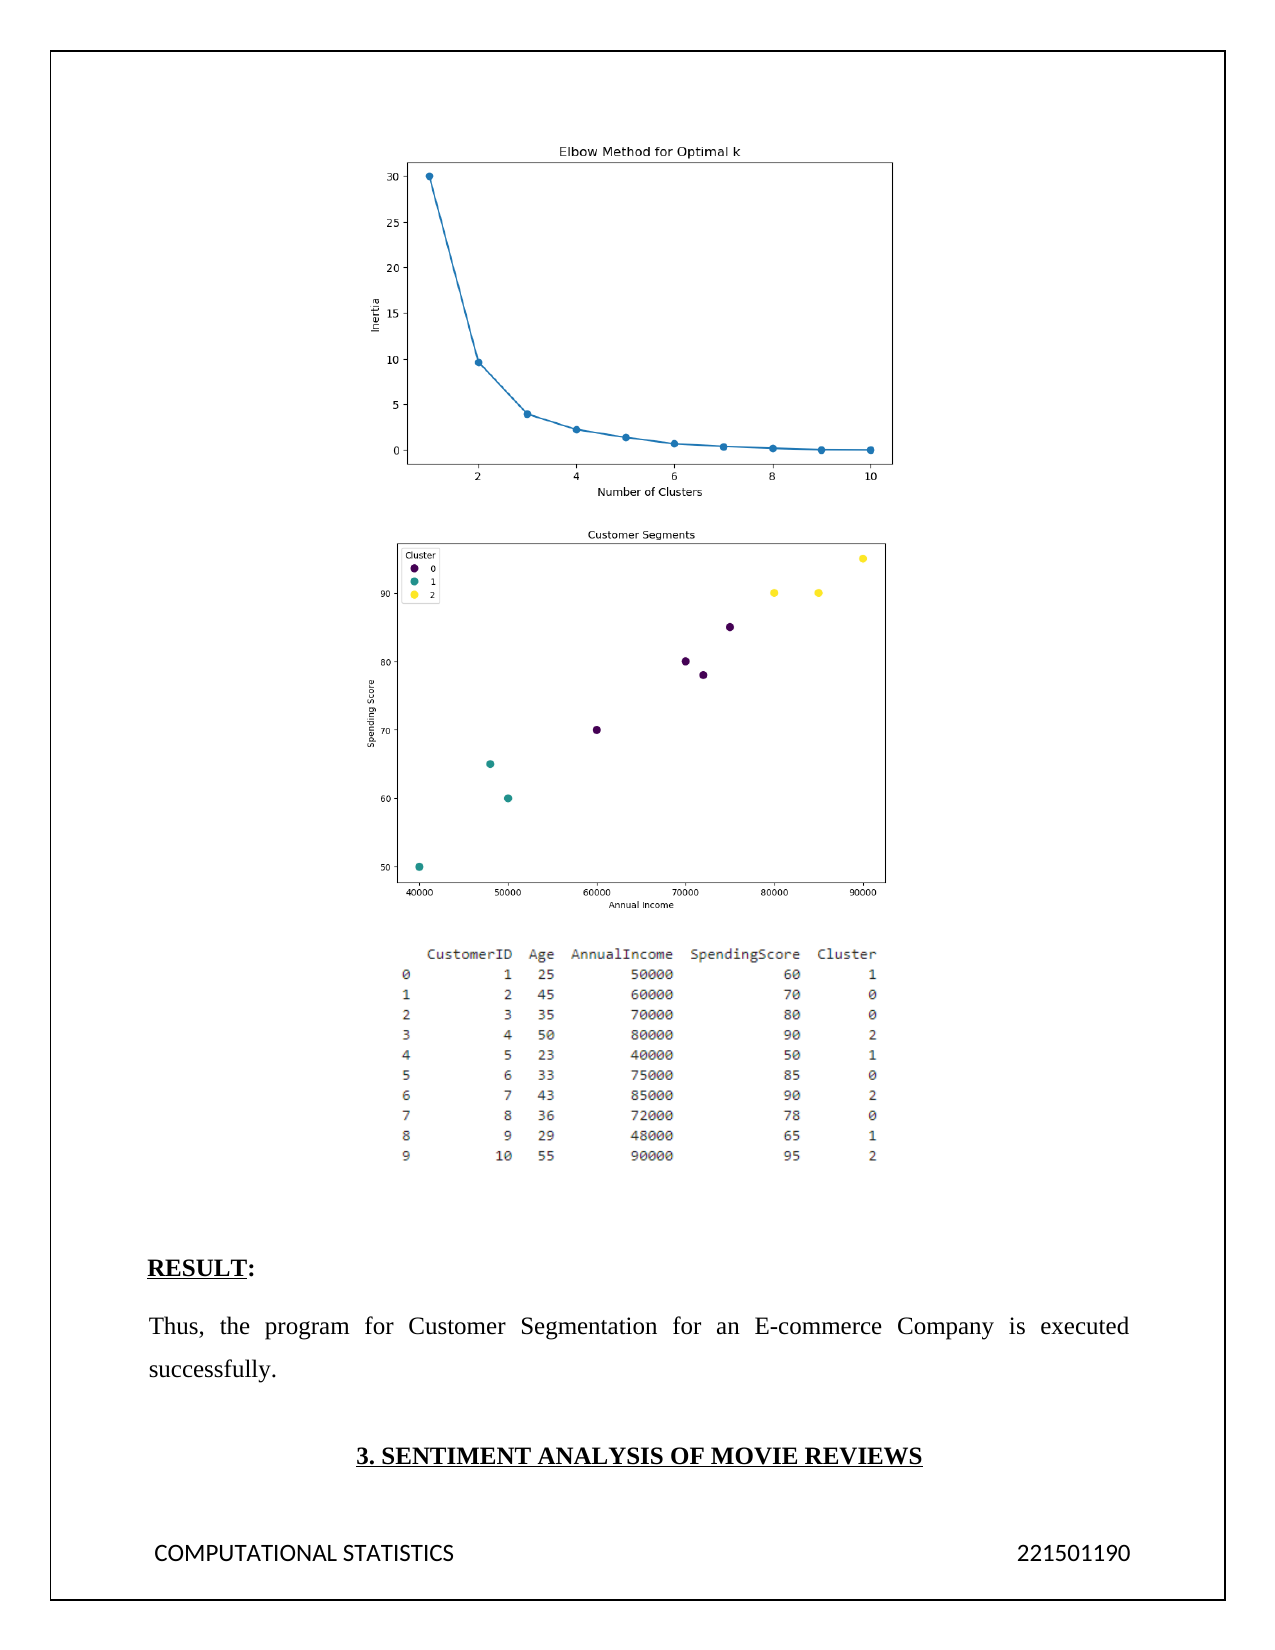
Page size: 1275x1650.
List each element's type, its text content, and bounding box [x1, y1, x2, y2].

picture [378, 927, 900, 1166]
picture [355, 523, 917, 911]
text 3. SENTIMENT ANALYSIS OF MOVIE REVIEWS [148, 1441, 1131, 1469]
picture [363, 137, 917, 501]
text Thus, the program for Customer Segmentation for an E-commerce Company is executed successfully. [148, 1311, 1131, 1383]
text RESULT: [147, 1253, 1131, 1282]
